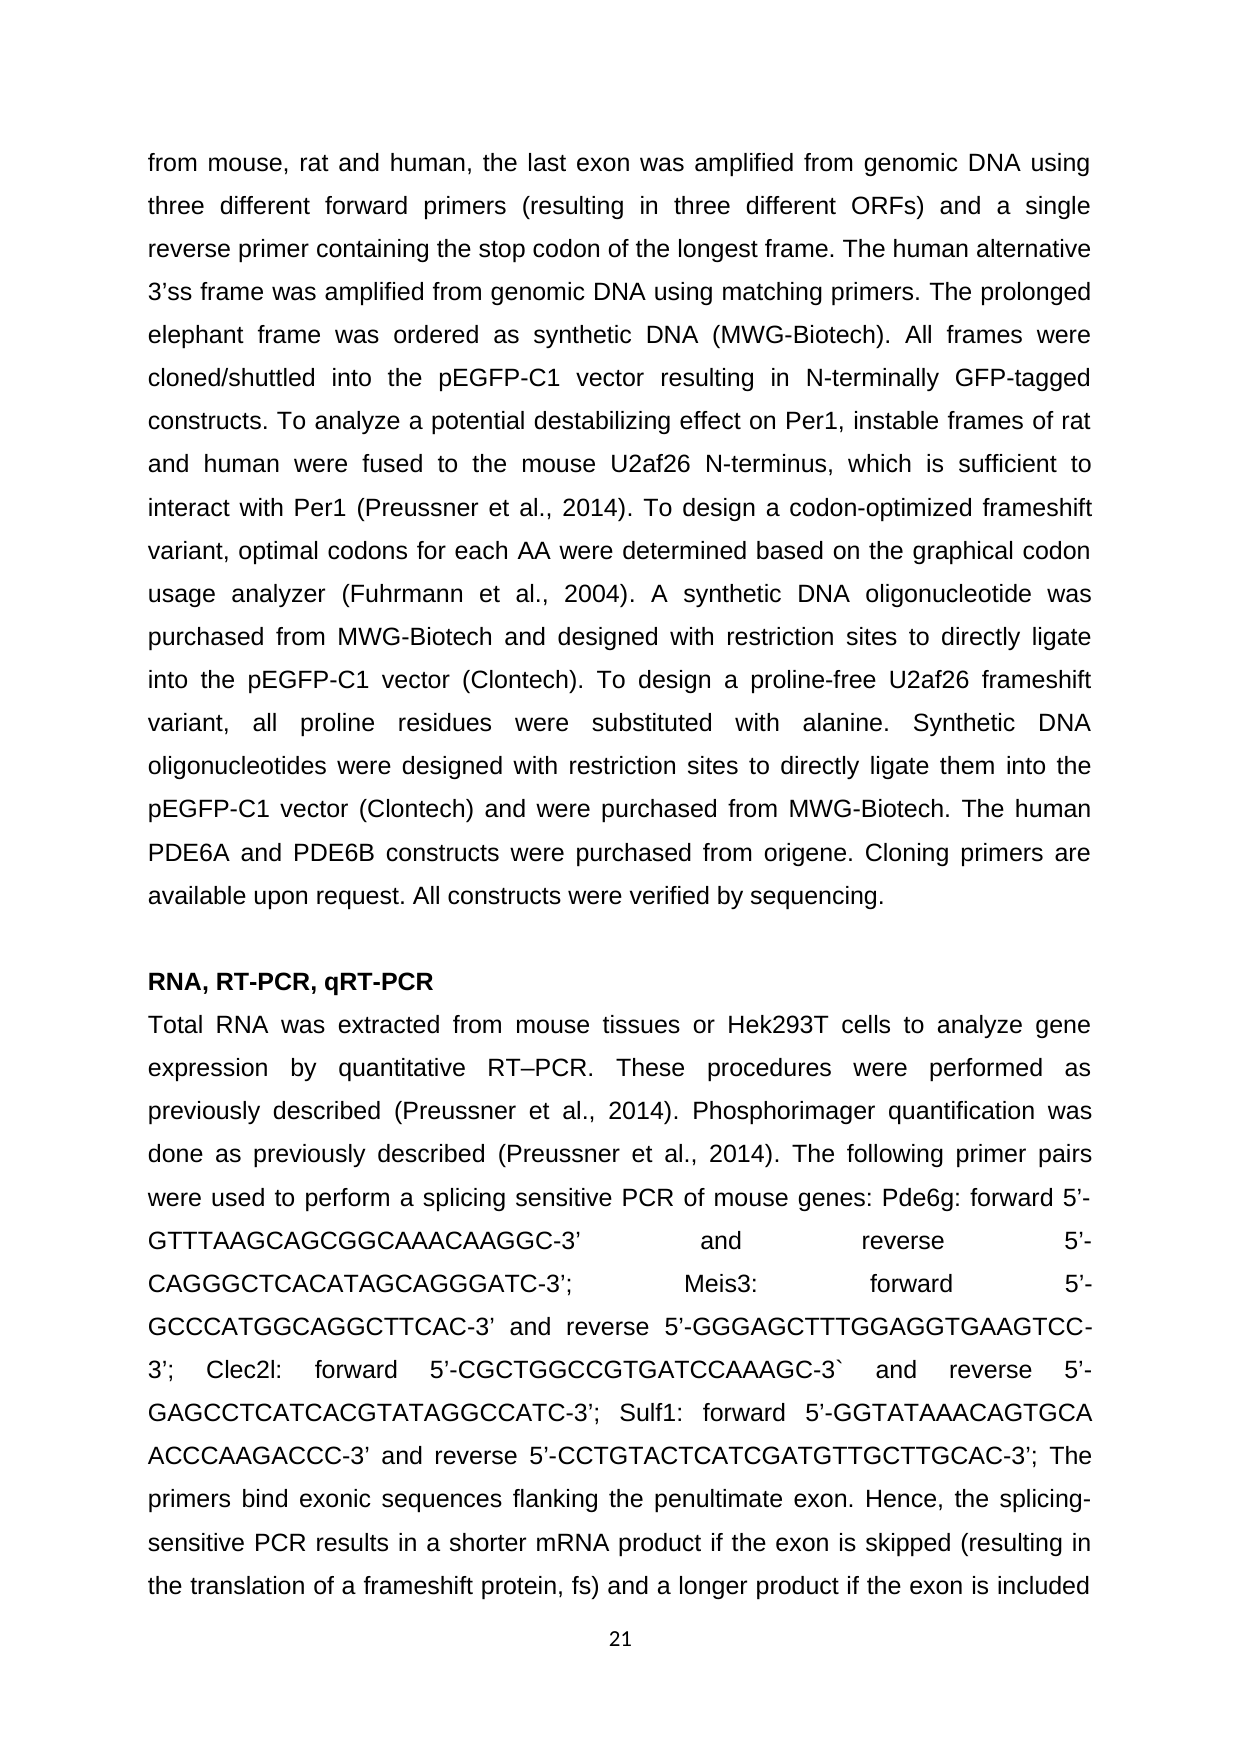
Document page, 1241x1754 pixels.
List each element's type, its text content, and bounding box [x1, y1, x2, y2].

text RNA, RT-PCR, qRT-PCR [148, 967, 1093, 996]
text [148, 148, 1093, 909]
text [148, 1010, 1093, 1599]
